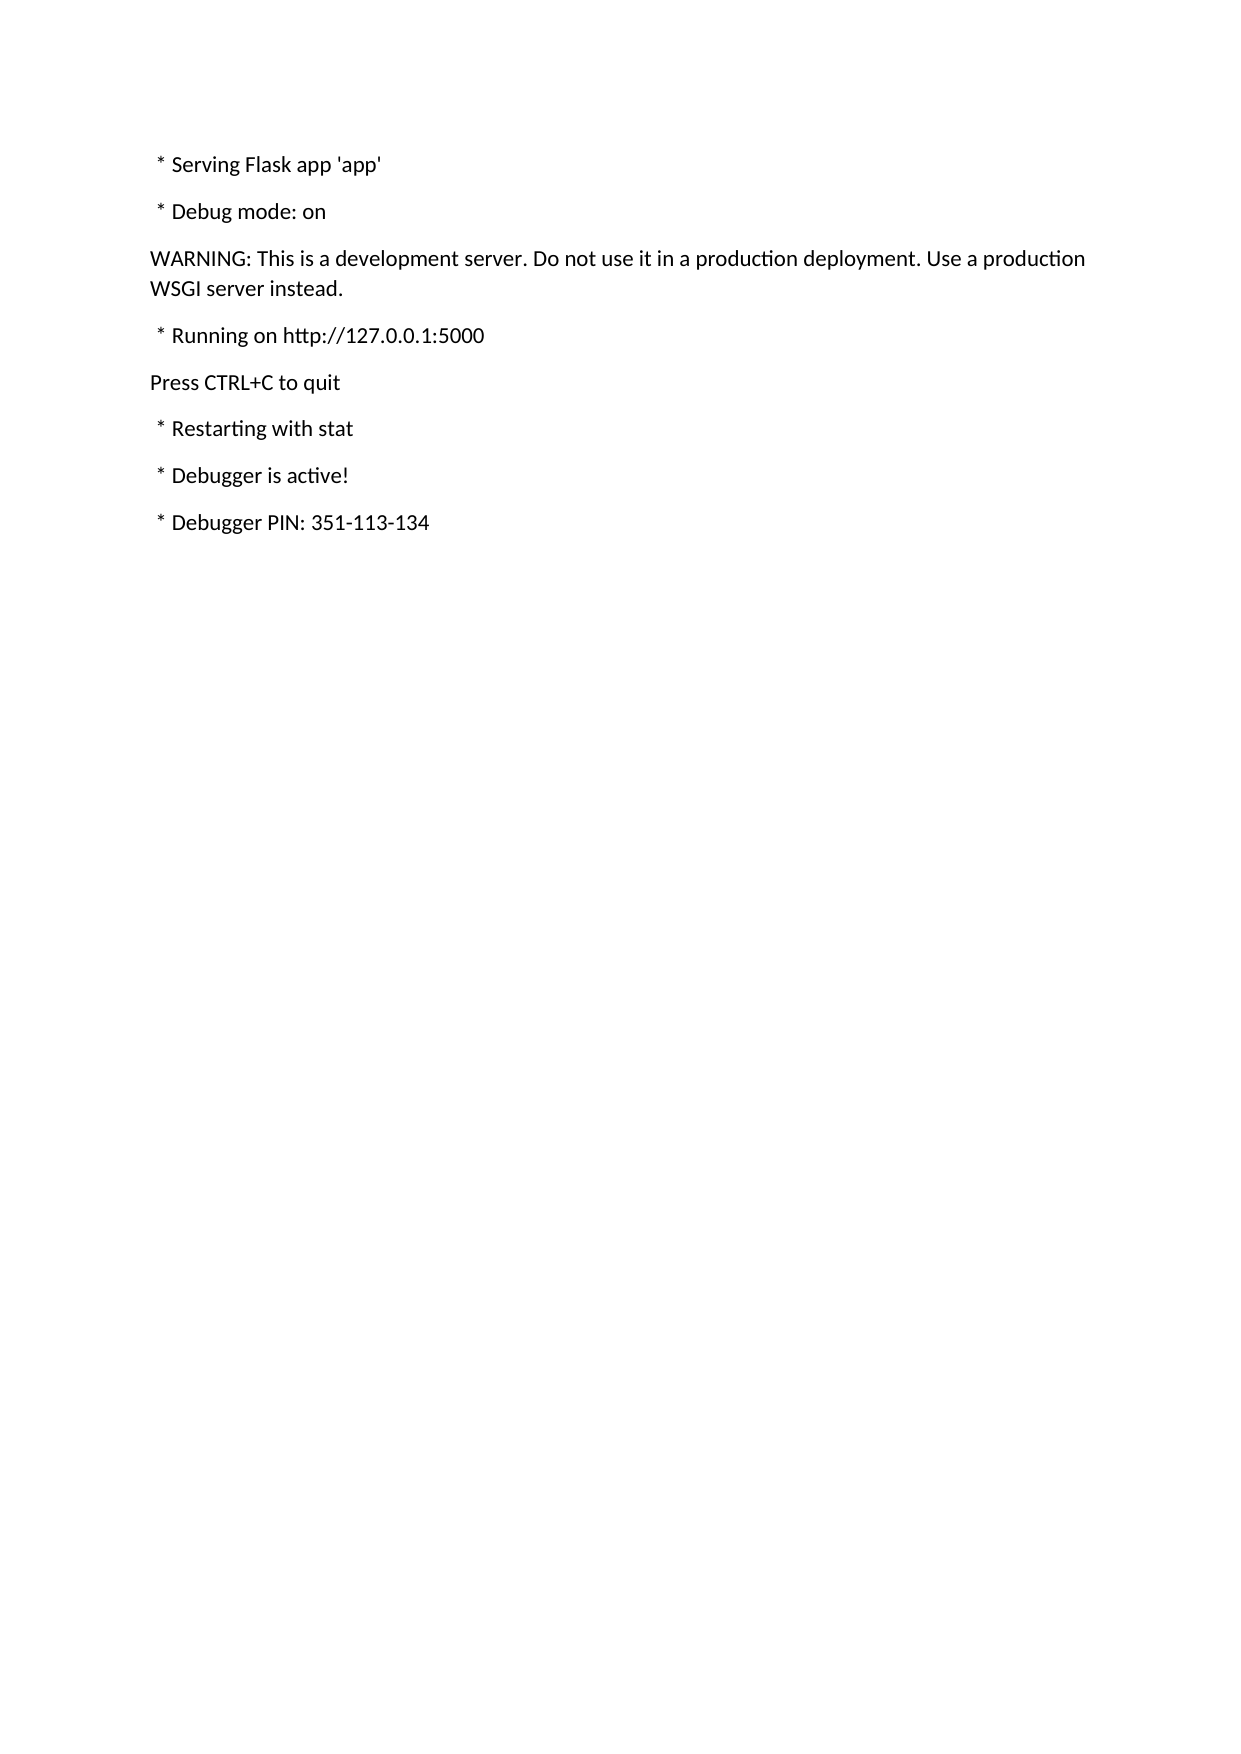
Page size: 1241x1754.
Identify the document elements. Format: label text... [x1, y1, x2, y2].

text * Debug mode: on [150, 197, 1090, 225]
text Press CTRL+C to quit [150, 368, 1090, 396]
text WARNING: This is a development server. Do not use it in a production deployment. Use a production WSGI server instead. [150, 244, 1090, 302]
text * Debugger PIN: 351-113-134 [150, 508, 1090, 536]
text * Serving Flask app 'app' [150, 150, 1090, 178]
text * Restarting with stat [150, 414, 1090, 443]
text * Running on http://127.0.0.1:5000 [150, 321, 1090, 349]
text * Debugger is active! [150, 461, 1090, 489]
